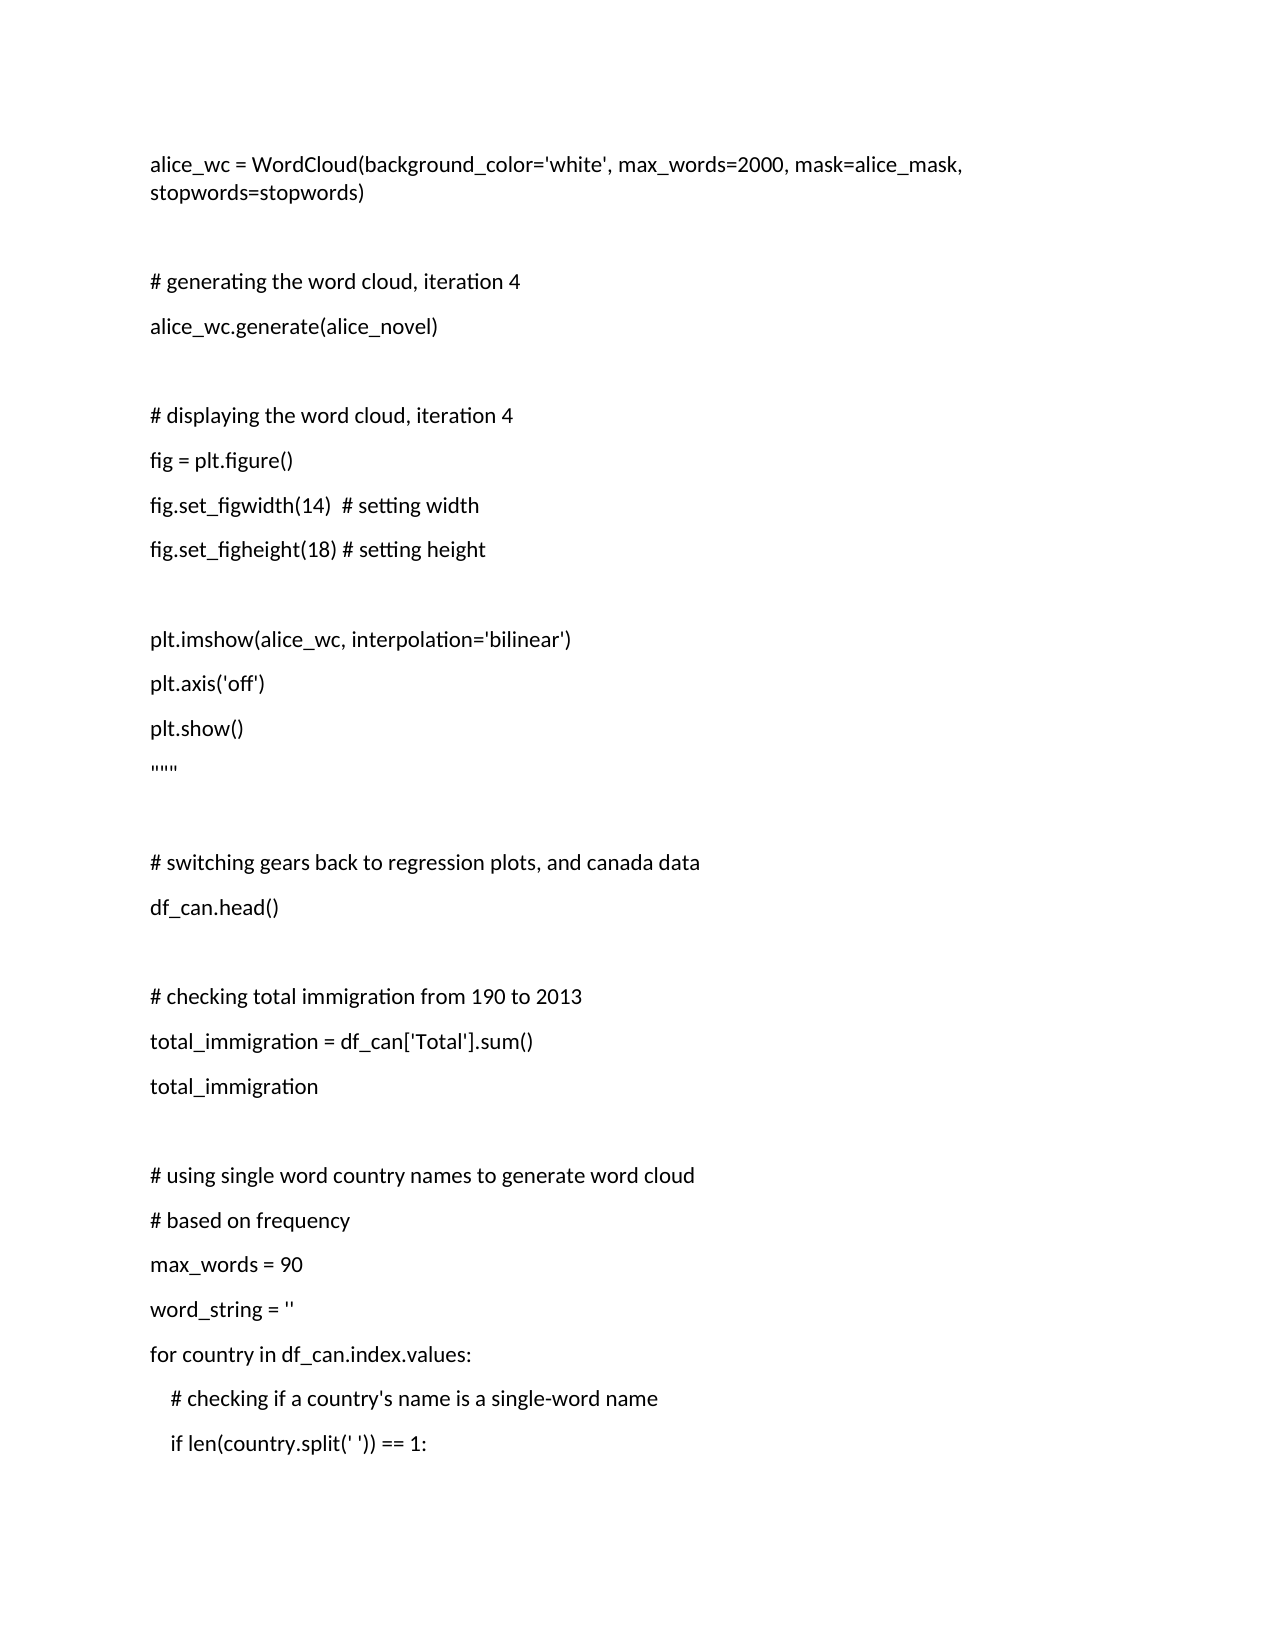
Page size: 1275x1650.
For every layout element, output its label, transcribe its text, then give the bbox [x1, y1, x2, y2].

text # switching gears back to regression plots, and canada data [150, 848, 1125, 876]
text fig.set_figheight(18) # setting height [150, 536, 1125, 563]
text total_immigration = df_can['Total'].sum() [150, 1027, 1125, 1055]
text # using single word country names to generate word cloud [150, 1161, 1125, 1189]
text """ [150, 759, 1125, 787]
text fig.set_figwidth(14) # setting width [150, 491, 1125, 519]
text alice_wc.generate(alice_novel) [150, 312, 1125, 340]
text word_string = '' [150, 1295, 1125, 1323]
text # checking total immigration from 190 to 2013 [150, 982, 1125, 1010]
text total_immigration [150, 1072, 1125, 1100]
text df_can.head() [150, 893, 1125, 921]
text # based on frequency [150, 1206, 1125, 1234]
text fig = plt.figure() [150, 446, 1125, 474]
text alice_wc = WordCloud(background_color='white', max_words=2000, mask=alice_mask, stopwords=stopwords) [150, 150, 1125, 206]
text # checking if a country's name is a single-word name [150, 1384, 1125, 1413]
text plt.axis('off') [150, 669, 1125, 698]
text if len(country.split(' ')) == 1: [150, 1429, 1125, 1457]
text plt.imshow(alice_wc, interpolation='bilinear') [150, 625, 1125, 653]
text max_words = 90 [150, 1251, 1125, 1278]
text # displaying the word cloud, iteration 4 [150, 401, 1125, 429]
text # generating the word cloud, iteration 4 [150, 267, 1125, 295]
text for country in df_can.index.values: [150, 1340, 1125, 1368]
text plt.show() [150, 714, 1125, 742]
